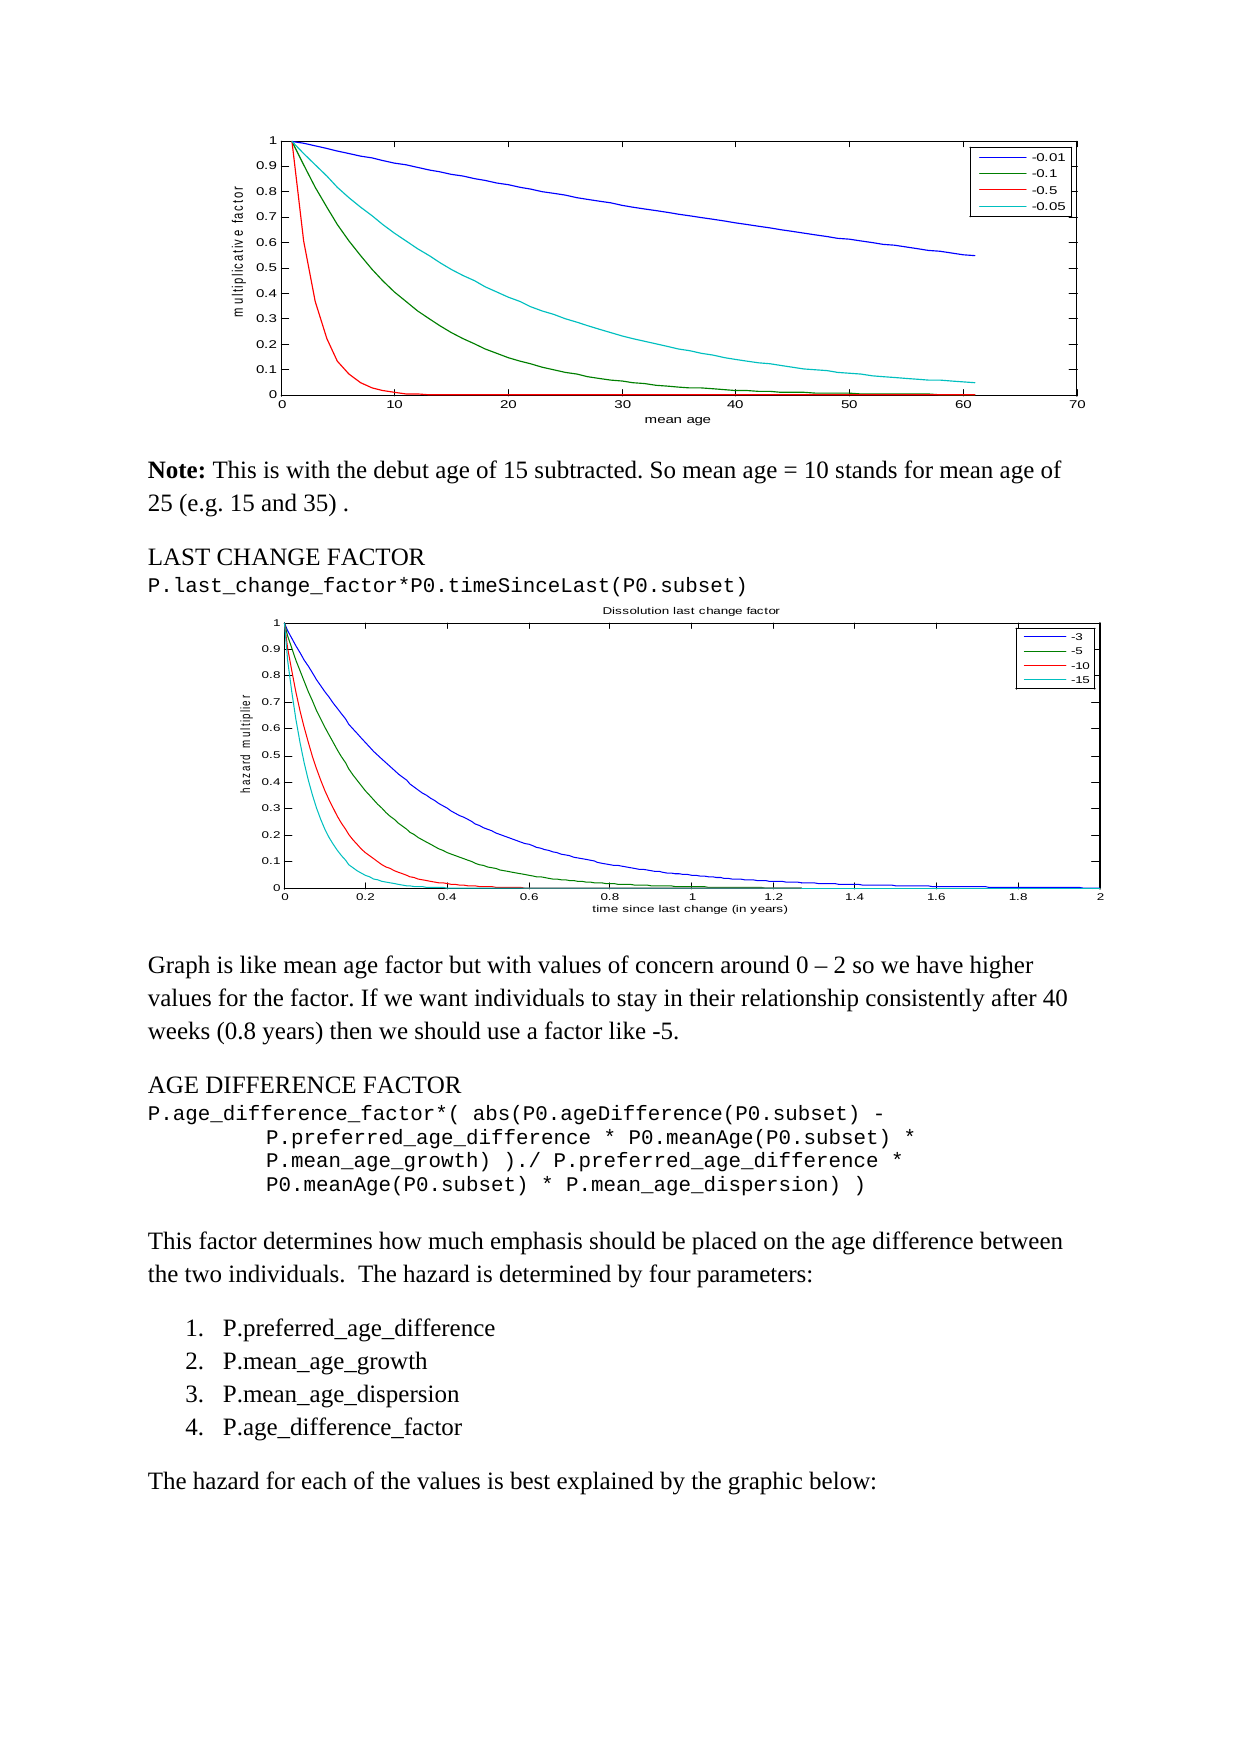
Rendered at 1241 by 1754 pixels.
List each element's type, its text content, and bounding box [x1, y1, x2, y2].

text The hazard for each of the values is best explained by the graphic below: [148, 1466, 1092, 1494]
list P.mean_age_dispersion [185, 1379, 1092, 1408]
list P.preferred_age_difference [185, 1313, 1092, 1342]
list P.mean_age_growth [185, 1346, 1092, 1375]
text P.age_difference_factor*( abs(P0.ageDifference(P0.subset) - P.preferred_age_difference * P0.meanAge(P0.subset) * P.mean_age_growth) )./ P.preferred_age_difference * P0.meanAge(P0.subset) * P.mean_age_dispersion) ) [148, 1103, 1092, 1198]
text Graph is like mean age factor but with values of concern around 0 – 2 so we have higher values for the factor. If we want individuals to stay in their relationship consistently after 40 weeks (0.8 years) then we should use a factor like -5. [148, 950, 1092, 1045]
text P.last_change_factor*P0.timeSinceLast(P0.subset) [148, 575, 1092, 599]
subtitle AGE DIFFERENCE FACTOR [148, 1070, 1092, 1099]
list P.age_difference_factor [185, 1412, 1092, 1441]
text This factor determines how much emphasis should be placed on the age difference between the two individuals. The hazard is determined by four parameters: [148, 1226, 1092, 1288]
subtitle LAST CHANGE FACTOR [148, 542, 1092, 571]
text Note: This is with the debut age of 15 subtracted. So mean age = 10 stands for mean age of 25 (e.g. 15 and 35) . [148, 455, 1092, 517]
